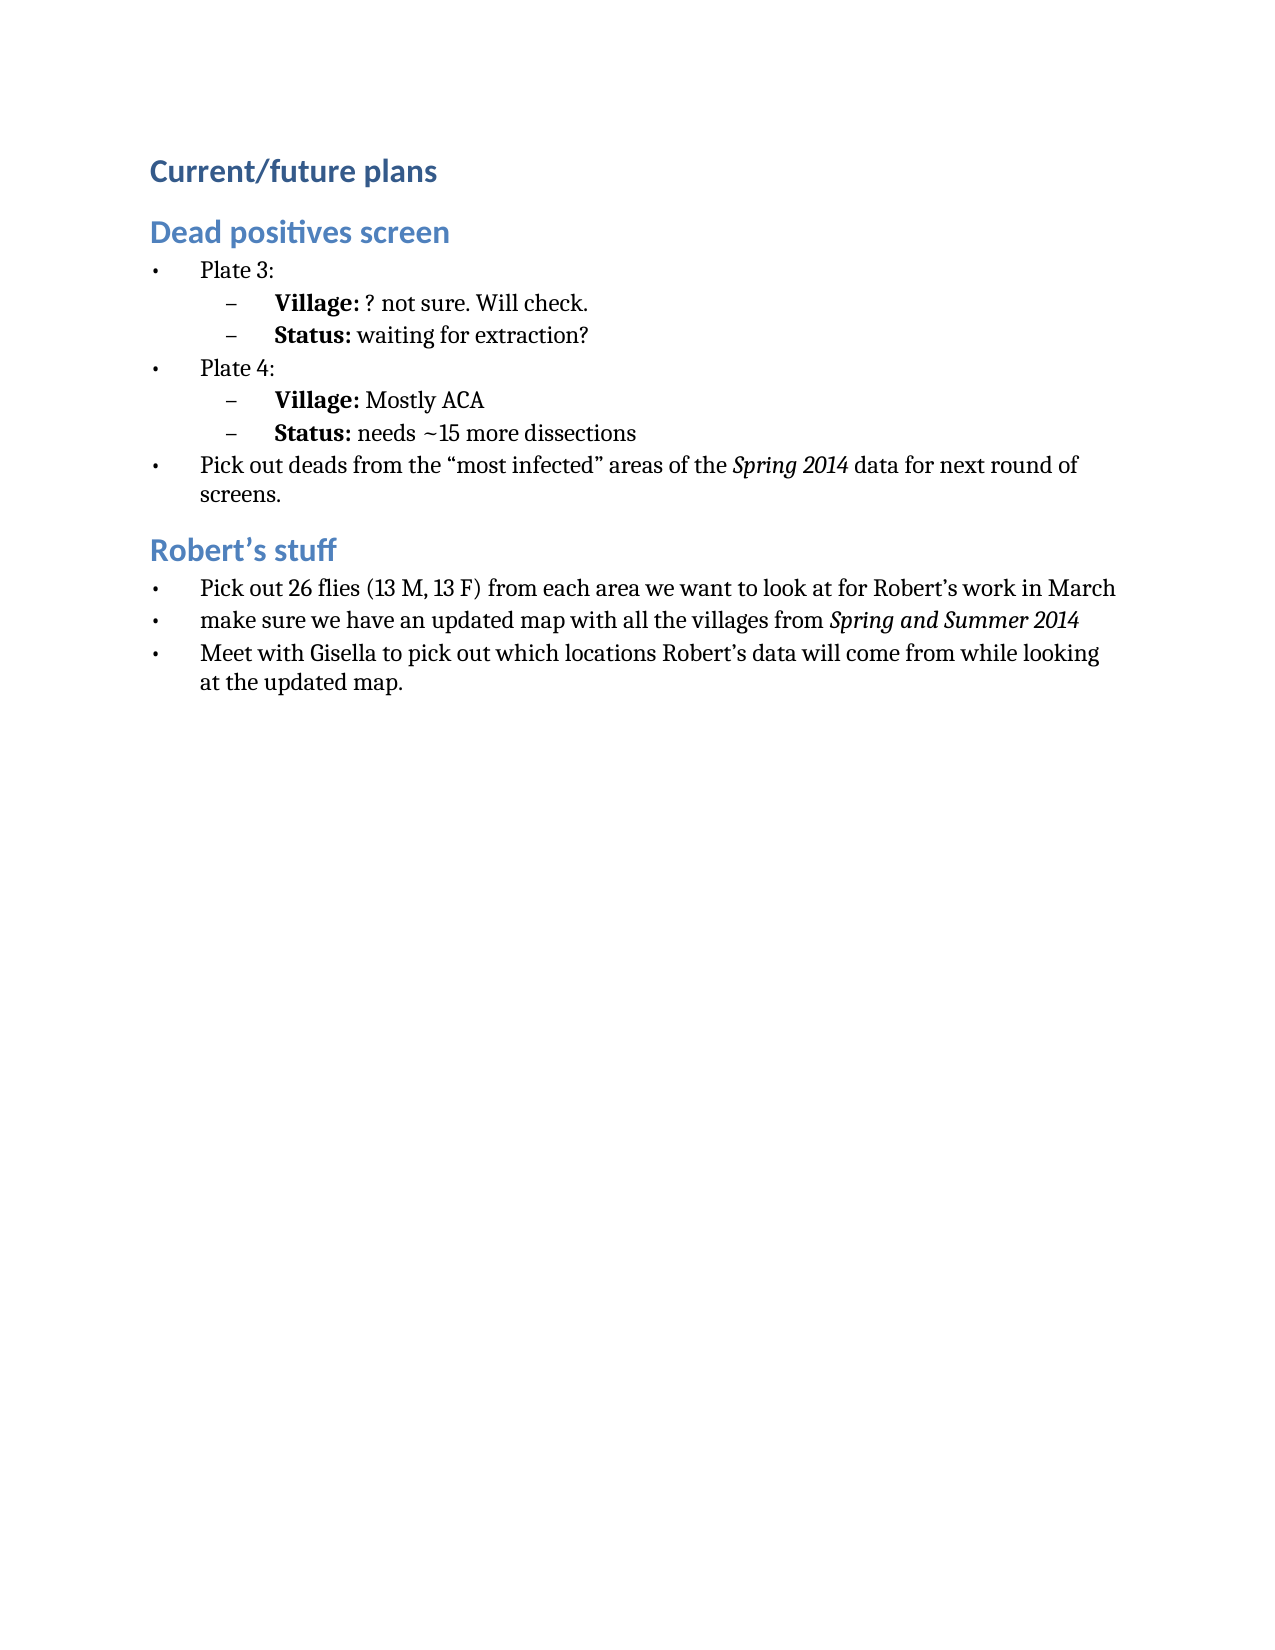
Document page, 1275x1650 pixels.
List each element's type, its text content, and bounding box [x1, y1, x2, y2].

list Meet with Gisella to pick out which locations Robert’s data will come from while looking at the updated map. [150, 639, 1125, 696]
subtitle Current/future plans [150, 150, 1125, 191]
list Pick out 26 flies (13 M, 13 F) from each area we want to look at for Robert’s work in March [150, 574, 1125, 603]
list Status: waiting for extraction? [225, 321, 1125, 350]
list Village: ? not sure. Will check. [225, 288, 1125, 317]
list Pick out deads from the “most infected” areas of the Spring 2014 data for next round of screens. [150, 451, 1125, 508]
list Plate 4: [150, 353, 1125, 382]
subtitle Robert’s stuff [150, 529, 1125, 570]
list Status: needs ~15 more dissections [225, 418, 1125, 447]
subtitle Dead positives screen [150, 212, 1125, 252]
list Village: Mostly ACA [225, 386, 1125, 415]
list make sure we have an updated map with all the villages from Spring and Summer 2014 [150, 606, 1125, 635]
list Plate 3: [150, 256, 1125, 285]
